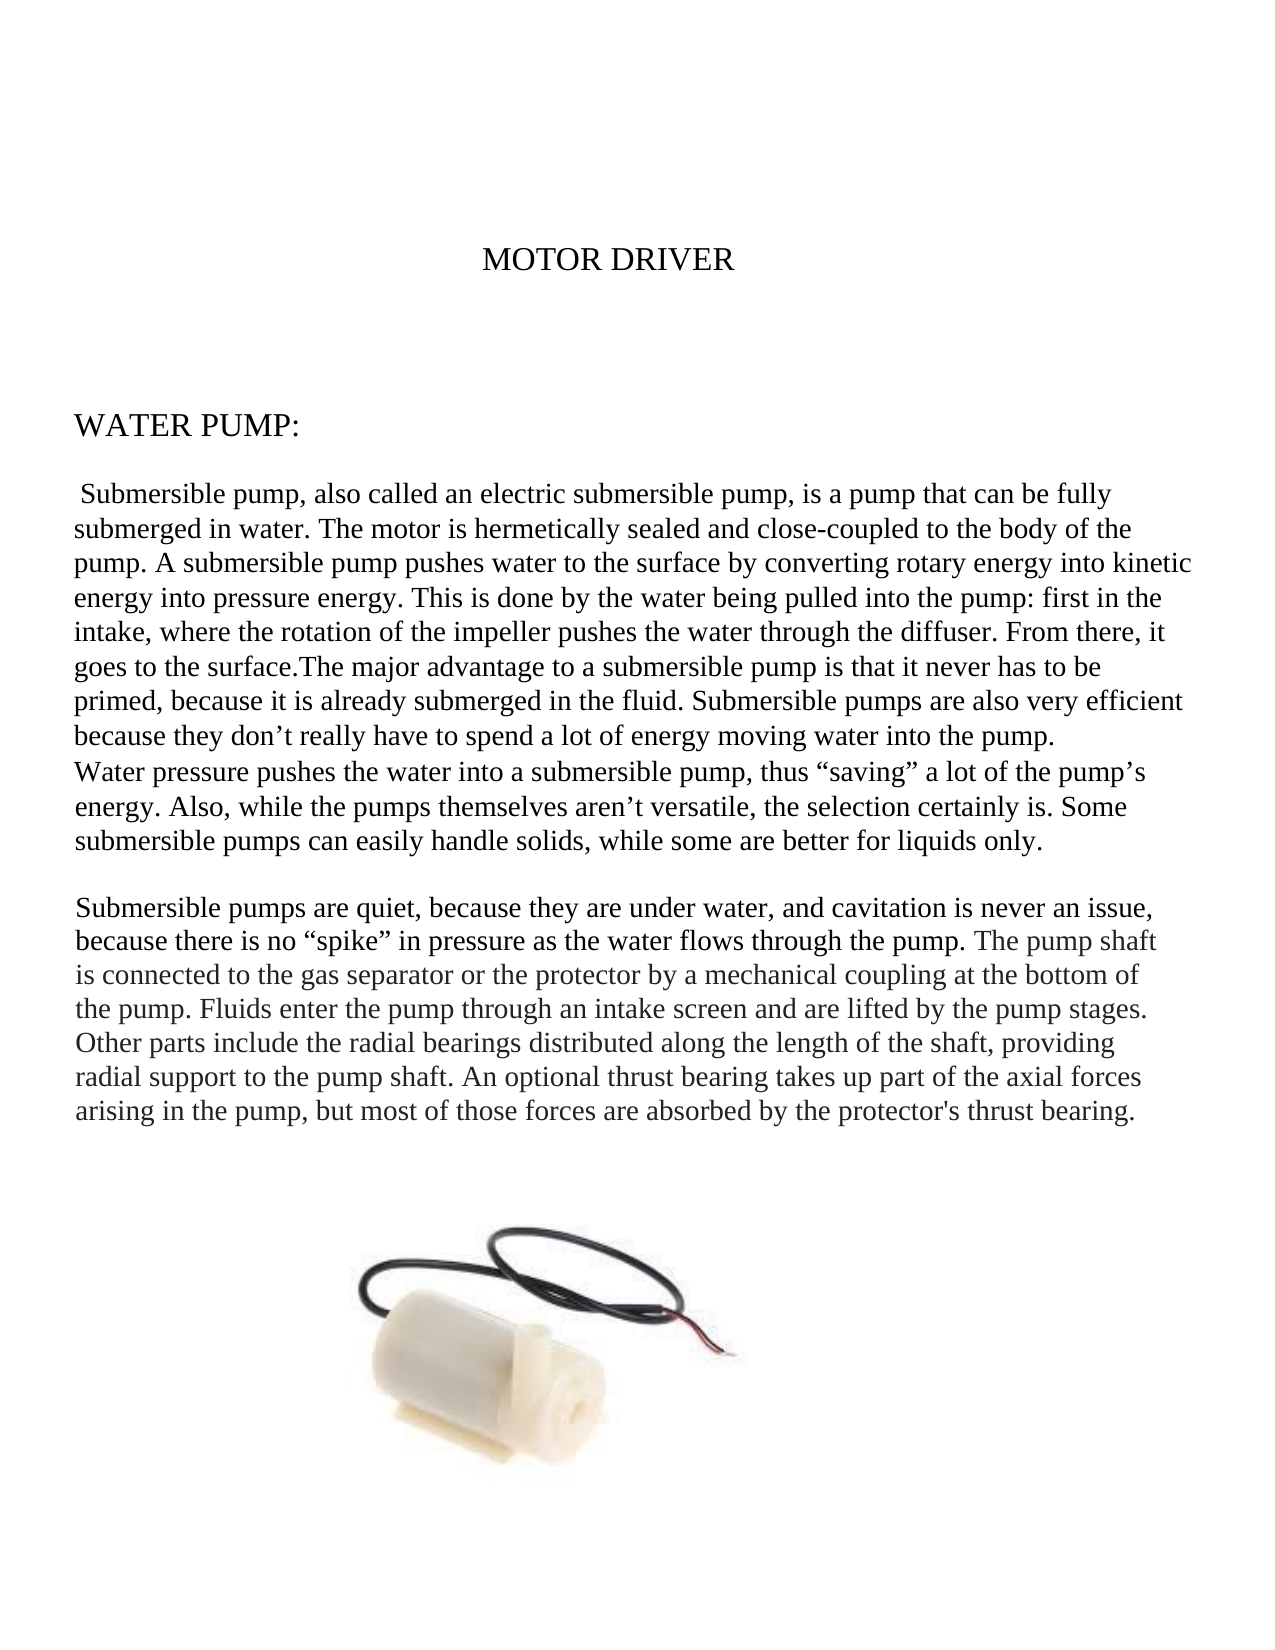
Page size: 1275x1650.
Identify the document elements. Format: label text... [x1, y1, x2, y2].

text MOTOR DRIVER [482, 240, 1213, 278]
text Submersible pumps are quiet, because they are under water, and cavitation is never an issue, because there is no “spike” in pressure as the water flows through the pump. The pump shaft is connected to the gas separator or the protector by a mechanical coupling at the bottom of the pump. Fluids enter the pump through an intake screen and are lifted by the pump stages. Other parts include the radial bearings distributed along the length of the shaft, providing radial support to the pump shaft. An optional thrust bearing takes up part of the axial forces arising in the pump, but most of those forces are absorbed by the protector's thrust bearing. [75, 890, 1182, 1126]
text WATER PUMP: [73, 405, 1213, 443]
text Submersible pump, also called an electric submersible pump, is a pump that can be fully submerged in water. The motor is hermetically sealed and close-coupled to the body of the pump. A submersible pump pushes water to the surface by converting rotary energy into kinetic energy into pressure energy. This is done by the water being pulled into the pump: first in the intake, where the rotation of the impeller pushes the water through the diffuser. From there, it goes to the surface.The major advantage to a submersible pump is that it never has to be primed, because it is already submerged in the fluid. Submersible pumps are also very efficient because they don’t really have to spend a lot of energy moving water into the pump. [73, 477, 1193, 752]
picture [348, 1139, 749, 1540]
text Water pressure pushes the water into a submersible pump, thus “saving” a lot of the pump’s energy. Also, while the pumps themselves aren’t versatile, the selection certainly is. Some submersible pumps can easily handle solids, while some are better for liquids only. [73, 754, 1193, 857]
